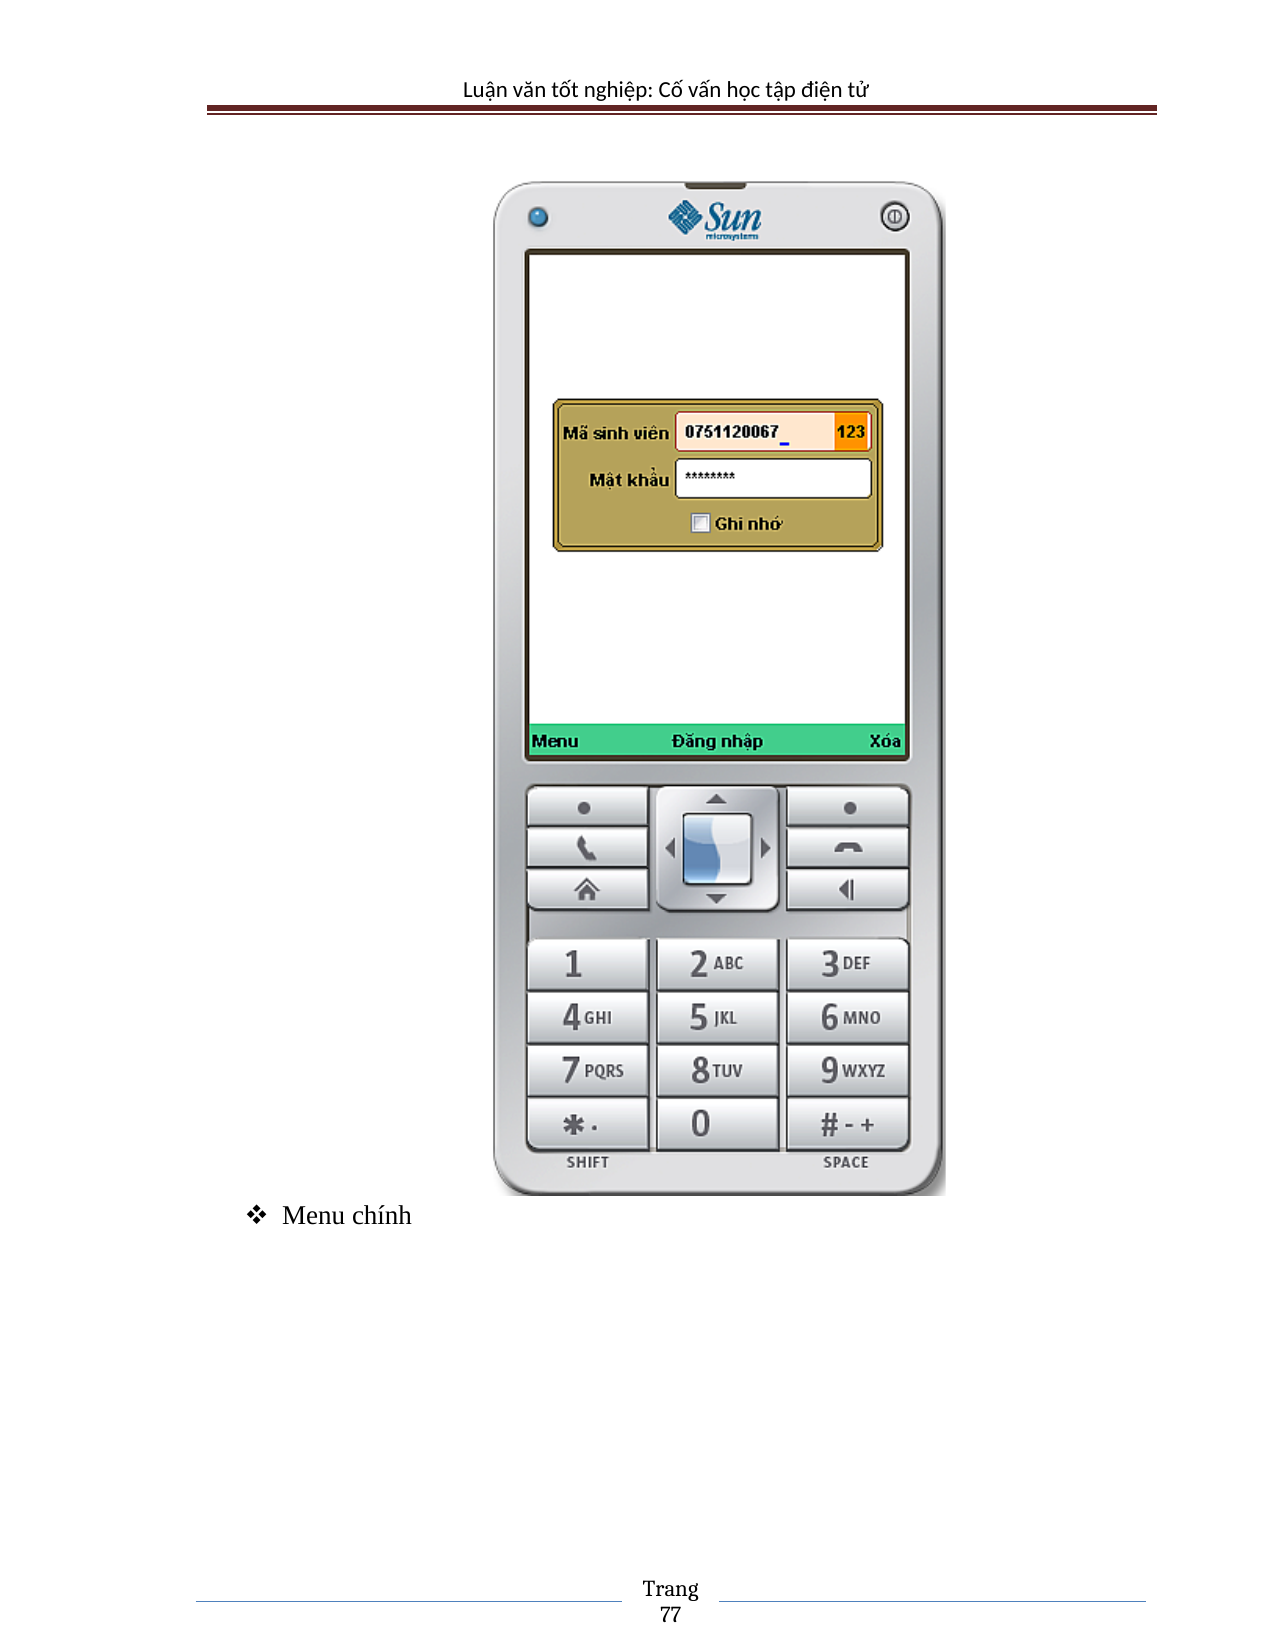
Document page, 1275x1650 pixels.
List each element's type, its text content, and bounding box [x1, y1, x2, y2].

picture [492, 177, 946, 1196]
list Menu chính [244, 1199, 1157, 1231]
